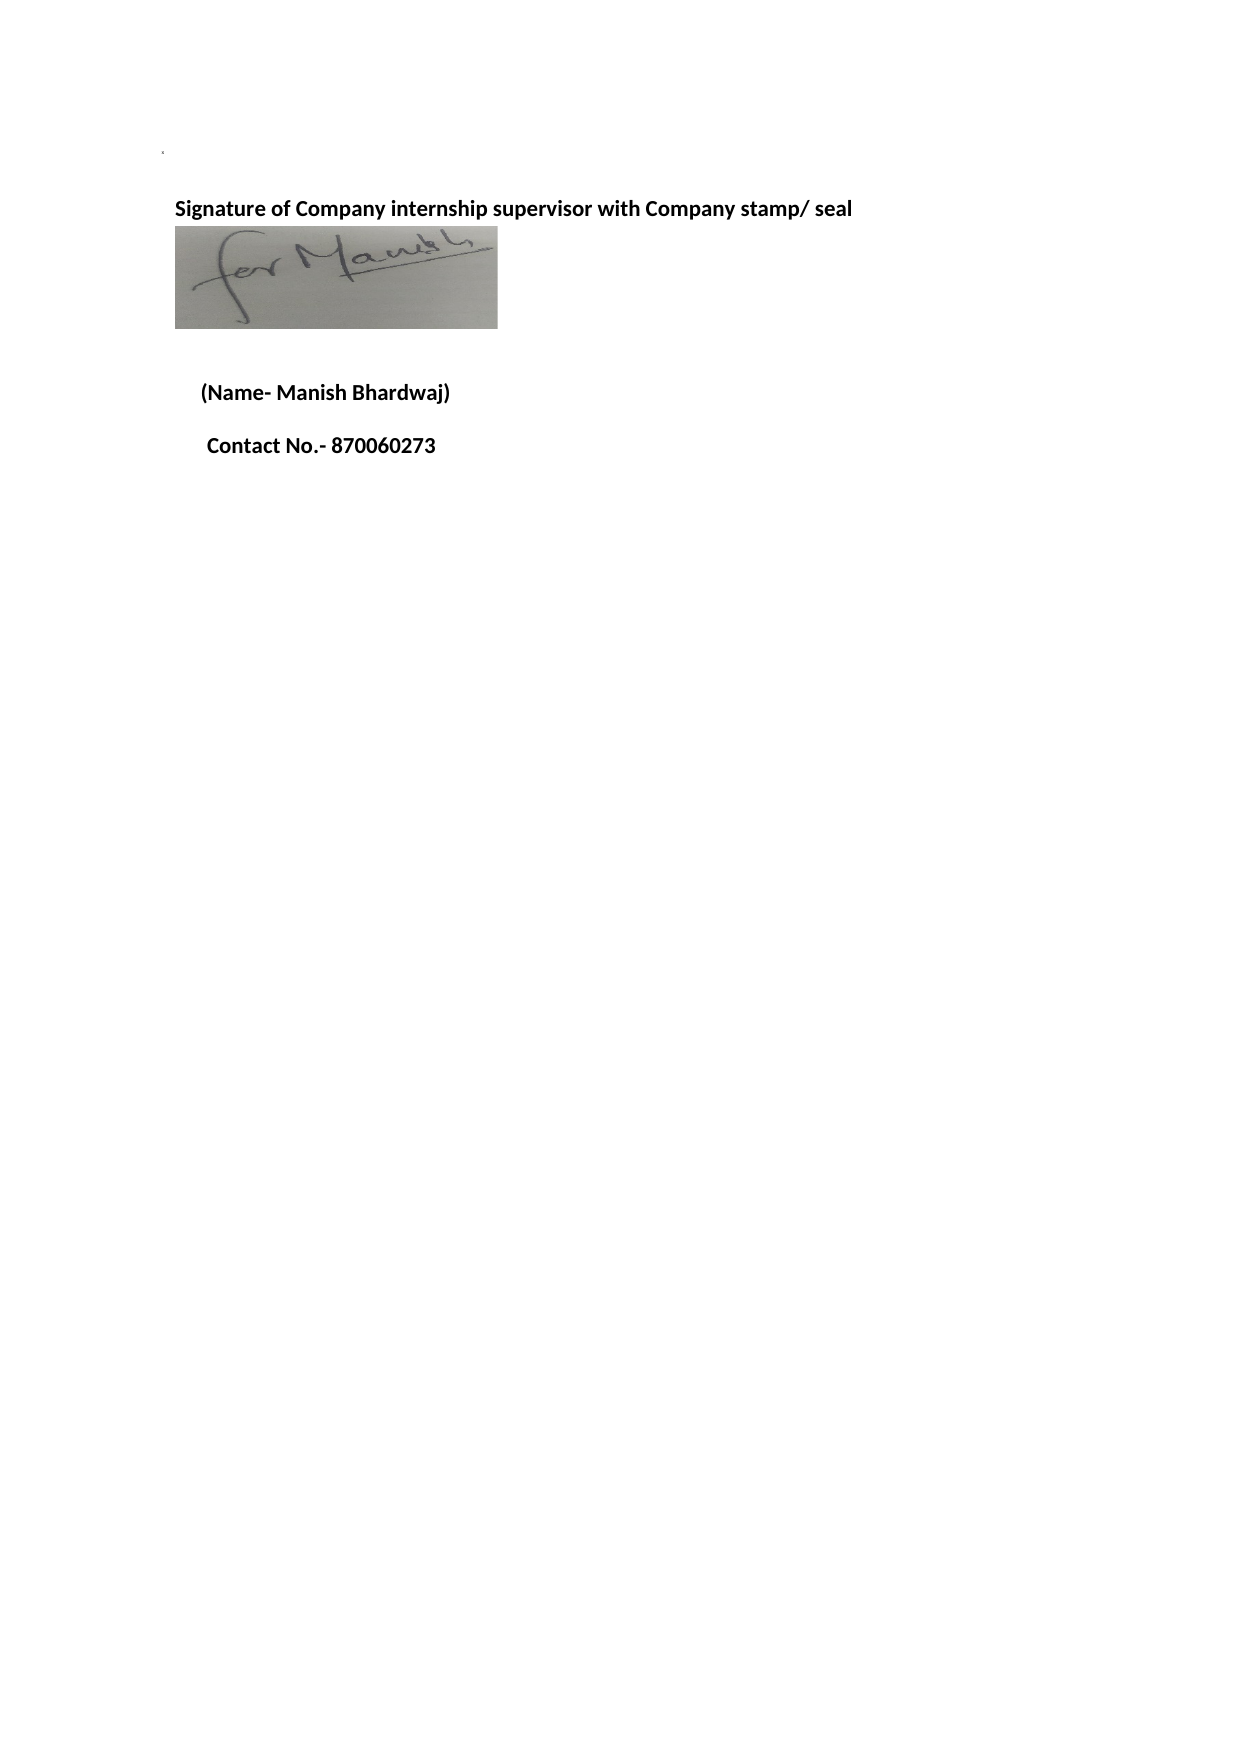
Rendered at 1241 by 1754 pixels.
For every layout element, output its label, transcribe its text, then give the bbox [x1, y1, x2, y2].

picture [175, 226, 498, 329]
text Contact No.- 870060273 [207, 431, 1090, 459]
text (Name- Manish Bhardwaj) [200, 378, 1090, 406]
